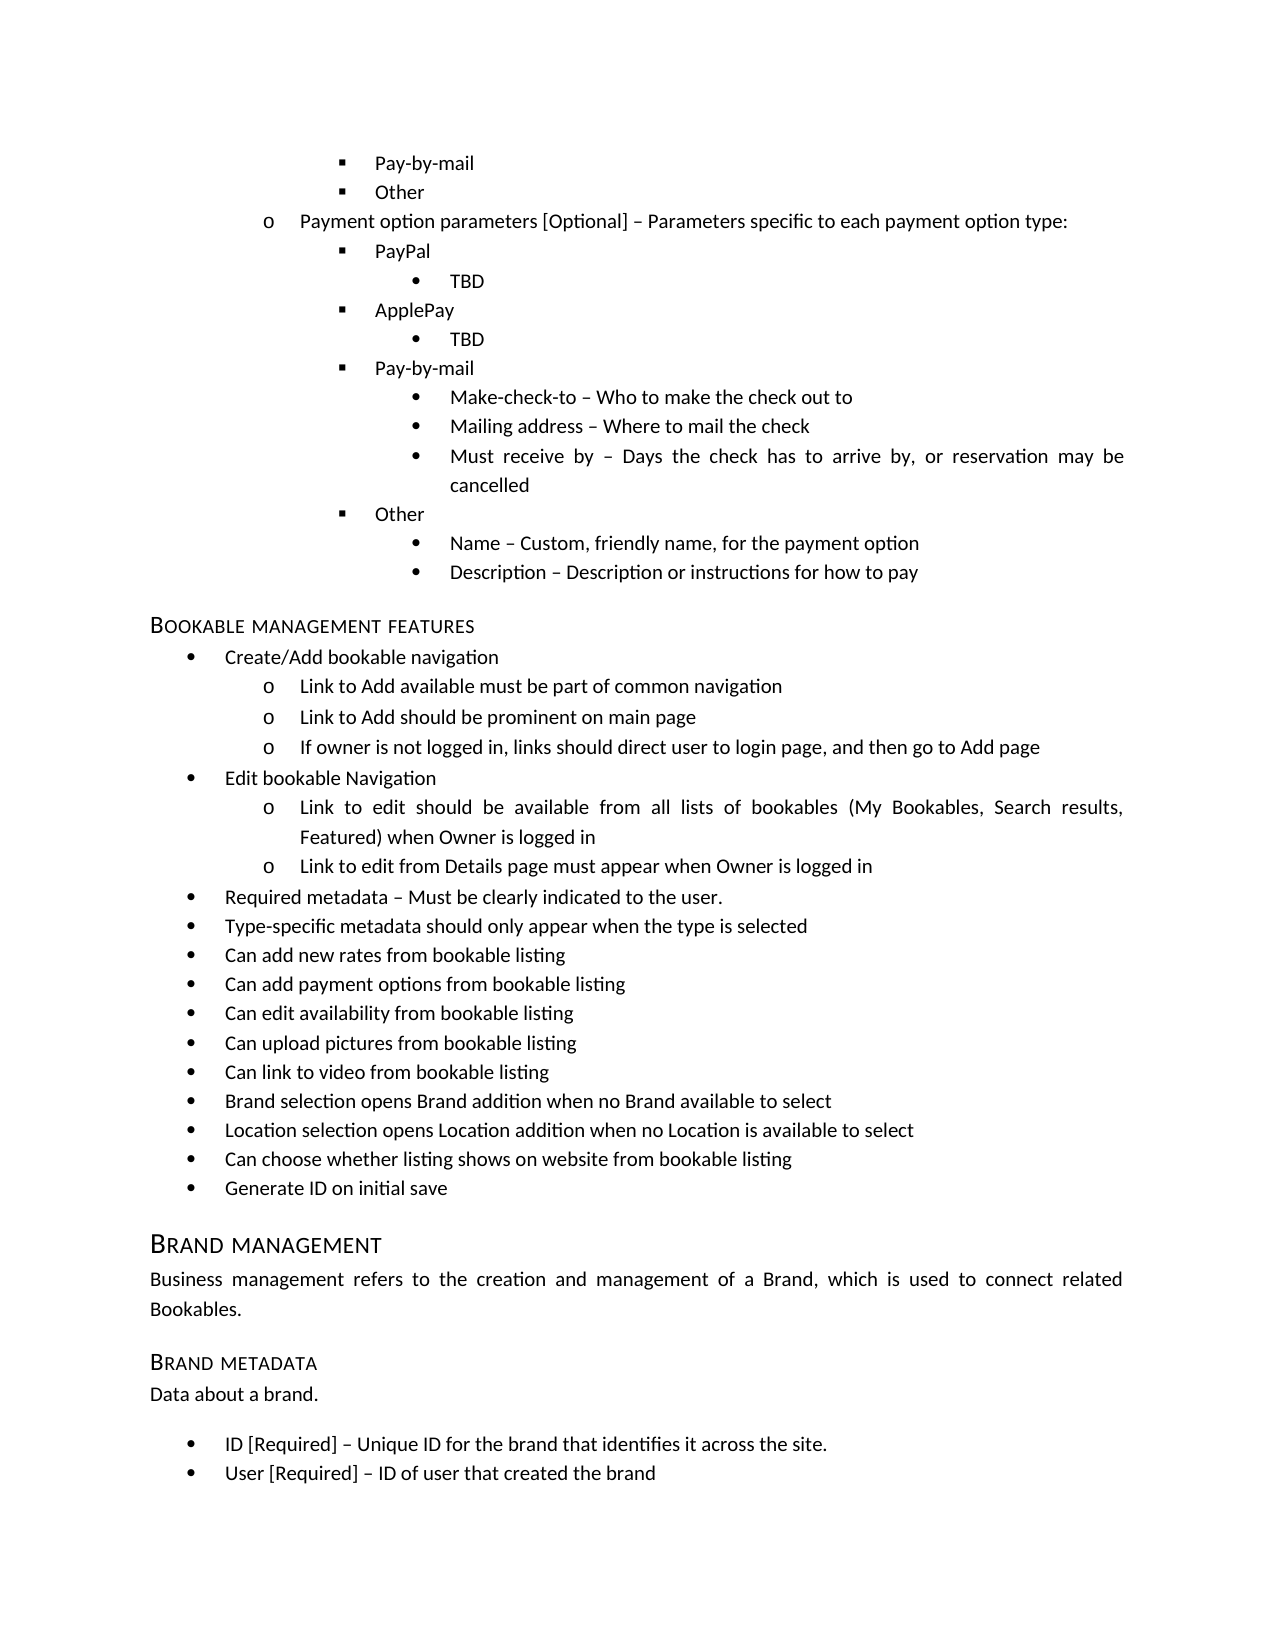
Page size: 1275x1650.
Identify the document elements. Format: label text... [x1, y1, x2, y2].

list Brand selection opens Brand addition when no Brand available to select [187, 1088, 1125, 1113]
list Name – Custom, friendly name, for the payment option [412, 530, 1125, 556]
text Data about a brand. [150, 1381, 1125, 1406]
list Description – Description or instructions for how to pay [412, 559, 1125, 585]
list TBD [412, 268, 1125, 293]
list Can edit availability from bookable listing [187, 1001, 1125, 1026]
list Other [337, 179, 1125, 204]
list Create/Add bookable navigation [187, 644, 1125, 670]
list Required metadata – Must be clearly indicated to the user. [187, 884, 1125, 909]
list Must receive by – Days the check has to arrive by, or reservation may be cancelled [412, 443, 1125, 497]
list Link to edit should be available from all lists of bookables (My Bookables, Search results, Featured) when Owner is logged in [262, 794, 1125, 850]
list Link to edit from Details page must appear when Owner is logged in [262, 853, 1125, 880]
list ApplePay [337, 297, 1125, 322]
list Edit bookable Navigation [187, 765, 1125, 790]
list Make-check-to – Who to make the check out to [412, 384, 1125, 410]
list Generate ID on initial save [187, 1176, 1125, 1201]
list Other [337, 501, 1125, 527]
list Can add new rates from bookable listing [187, 942, 1125, 968]
list Mailing address – Where to mail the check [412, 414, 1125, 439]
text Business management refers to the creation and management of a Brand, which is used to connect related Bookables. [150, 1267, 1125, 1321]
list Can upload pictures from bookable listing [187, 1030, 1125, 1055]
list Can choose whether listing shows on website from bookable listing [187, 1146, 1125, 1172]
subtitle Brand metadata [150, 1346, 1125, 1376]
list Pay-by-mail [337, 150, 1125, 175]
list Location selection opens Location addition when no Location is available to select [187, 1117, 1125, 1143]
list Pay-by-mail [337, 355, 1125, 381]
list Can link to video from bookable listing [187, 1059, 1125, 1084]
list User [Required] – ID of user that created the brand [187, 1460, 1125, 1485]
subtitle Brand management [150, 1226, 1125, 1261]
list Link to Add available must be part of common navigation [262, 674, 1125, 700]
list Link to Add should be prominent on main page [262, 704, 1125, 731]
list If owner is not logged in, links should direct user to login page, and then go to Add page [262, 734, 1125, 761]
list TBD [412, 326, 1125, 352]
subtitle Bookable management features [150, 609, 1125, 640]
list PayPal [337, 239, 1125, 264]
list ID [Required] – Unique ID for the brand that identifies it across the site. [187, 1431, 1125, 1456]
list Can add payment options from bookable listing [187, 971, 1125, 997]
list Type-specific metadata should only appear when the type is selected [187, 913, 1125, 938]
list Payment option parameters [Optional] – Parameters specific to each payment option type: [262, 208, 1125, 235]
